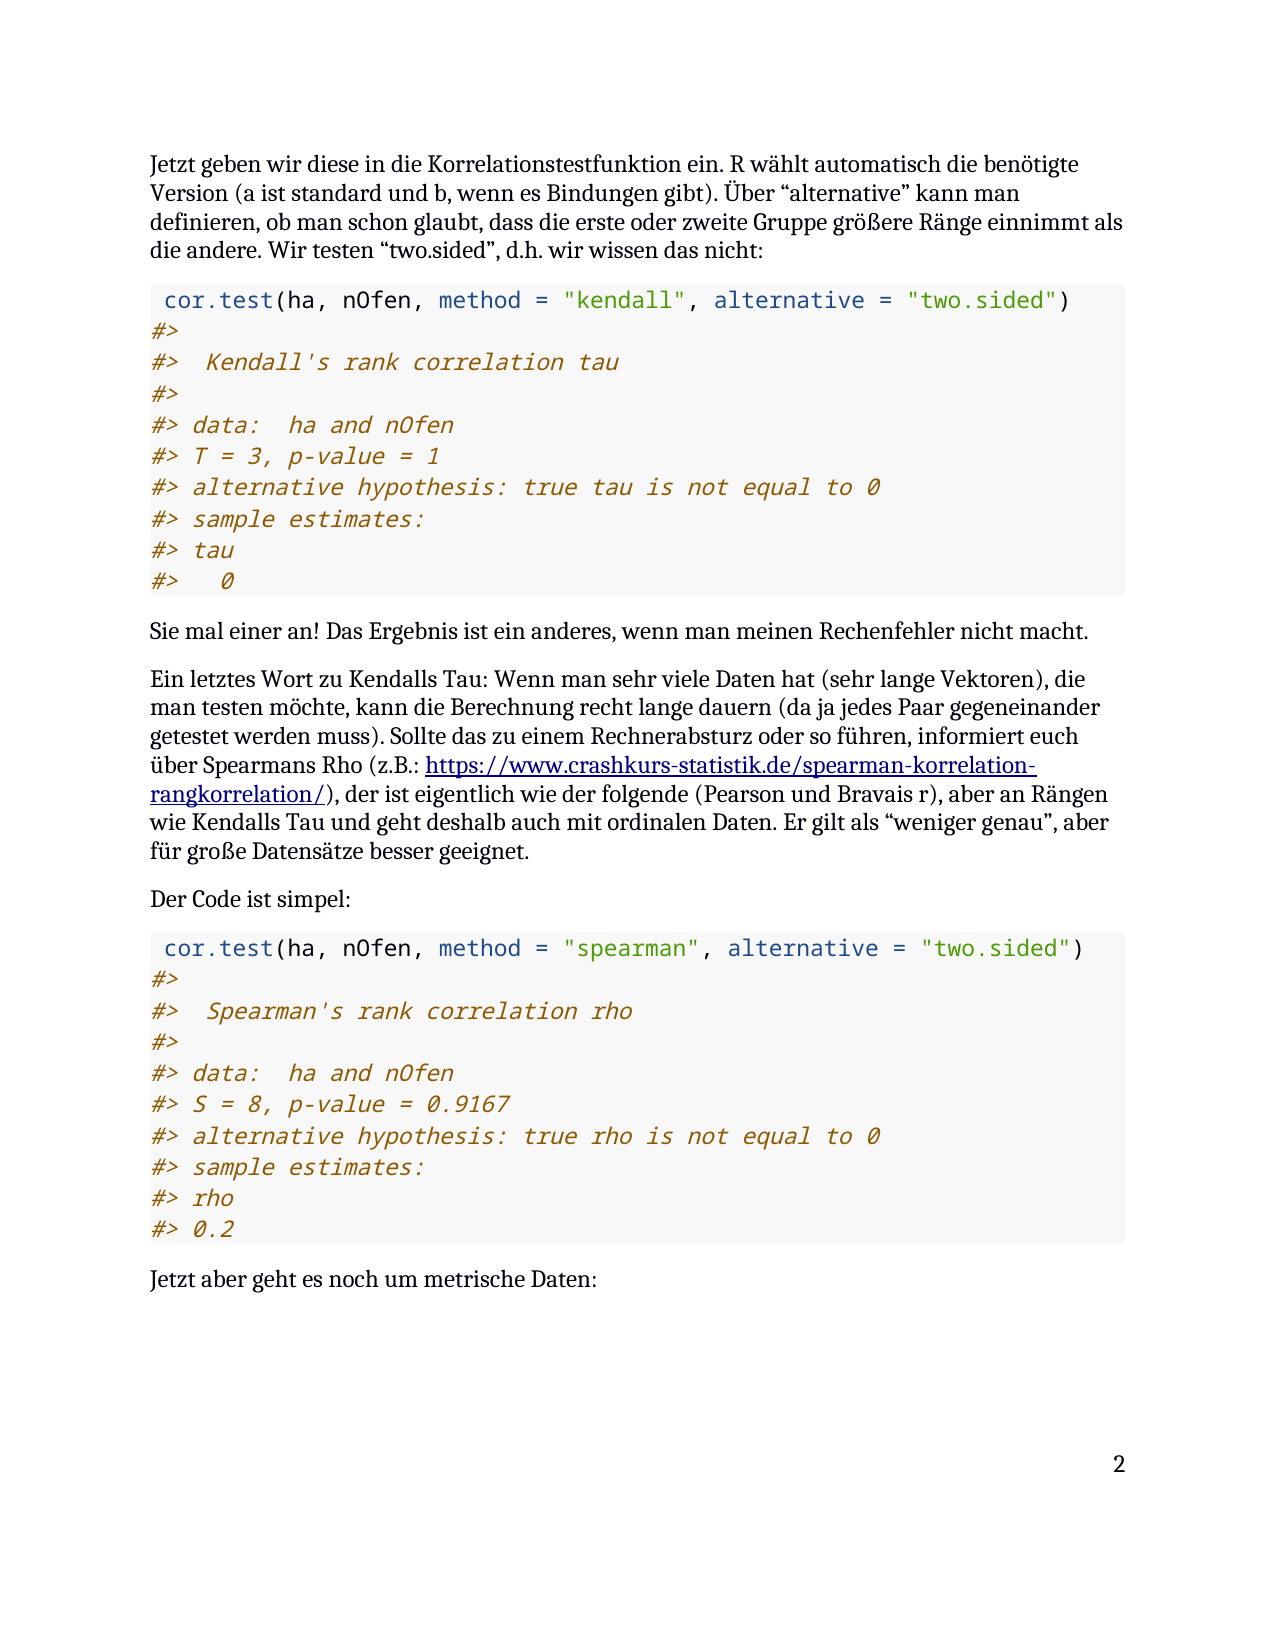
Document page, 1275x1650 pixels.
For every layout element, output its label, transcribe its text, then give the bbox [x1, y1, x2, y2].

text Jetzt aber geht es noch um metrische Daten: [150, 1265, 1125, 1294]
text Sie mal einer an! Das Ergebnis ist ein anderes, wenn man meinen Rechenfehler nicht macht. [150, 617, 1125, 646]
text cor.test(ha, nOfen, method = "kendall", alternative = "two.sided") #> #> Kendall's rank correlation tau #> #> data: ha and nOfen #> T = 3, p-value = 1 #> alternative hypothesis: true tau is not equal to 0 #> sample estimates: #> tau #> 0 [150, 284, 1125, 596]
text Jetzt geben wir diese in die Korrelationstestfunktion ein. R wählt automatisch die benötigte Version (a ist standard und b, wenn es Bindungen gibt). Über “alternative” kann man definieren, ob man schon glaubt, dass die erste oder zweite Gruppe größere Ränge einnimmt als die andere. Wir testen “two.sided”, d.h. wir wissen das nicht: [150, 150, 1125, 265]
text cor.test(ha, nOfen, method = "spearman", alternative = "two.sided") #> #> Spearman's rank correlation rho #> #> data: ha and nOfen #> S = 8, p-value = 0.9167 #> alternative hypothesis: true rho is not equal to 0 #> sample estimates: #> rho #> 0.2 [150, 932, 1125, 1244]
text Ein letztes Wort zu Kendalls Tau: Wenn man sehr viele Daten hat (sehr lange Vektoren), die man testen möchte, kann die Berechnung recht lange dauern (da ja jedes Paar gegeneinander getestet werden muss). Sollte das zu einem Rechnerabsturz oder so führen, informiert euch über Spearmans Rho (z.B.: https://www.crashkurs-statistik.de/spearman-korrelation-rangkorrelation/), der ist eigentlich wie der folgende (Pearson und Bravais r), aber an Rängen wie Kendalls Tau und geht deshalb auch mit ordinalen Daten. Er gilt als “weniger genau”, aber für große Datensätze besser geeignet. [150, 664, 1125, 866]
text Der Code ist simpel: [150, 884, 1125, 913]
